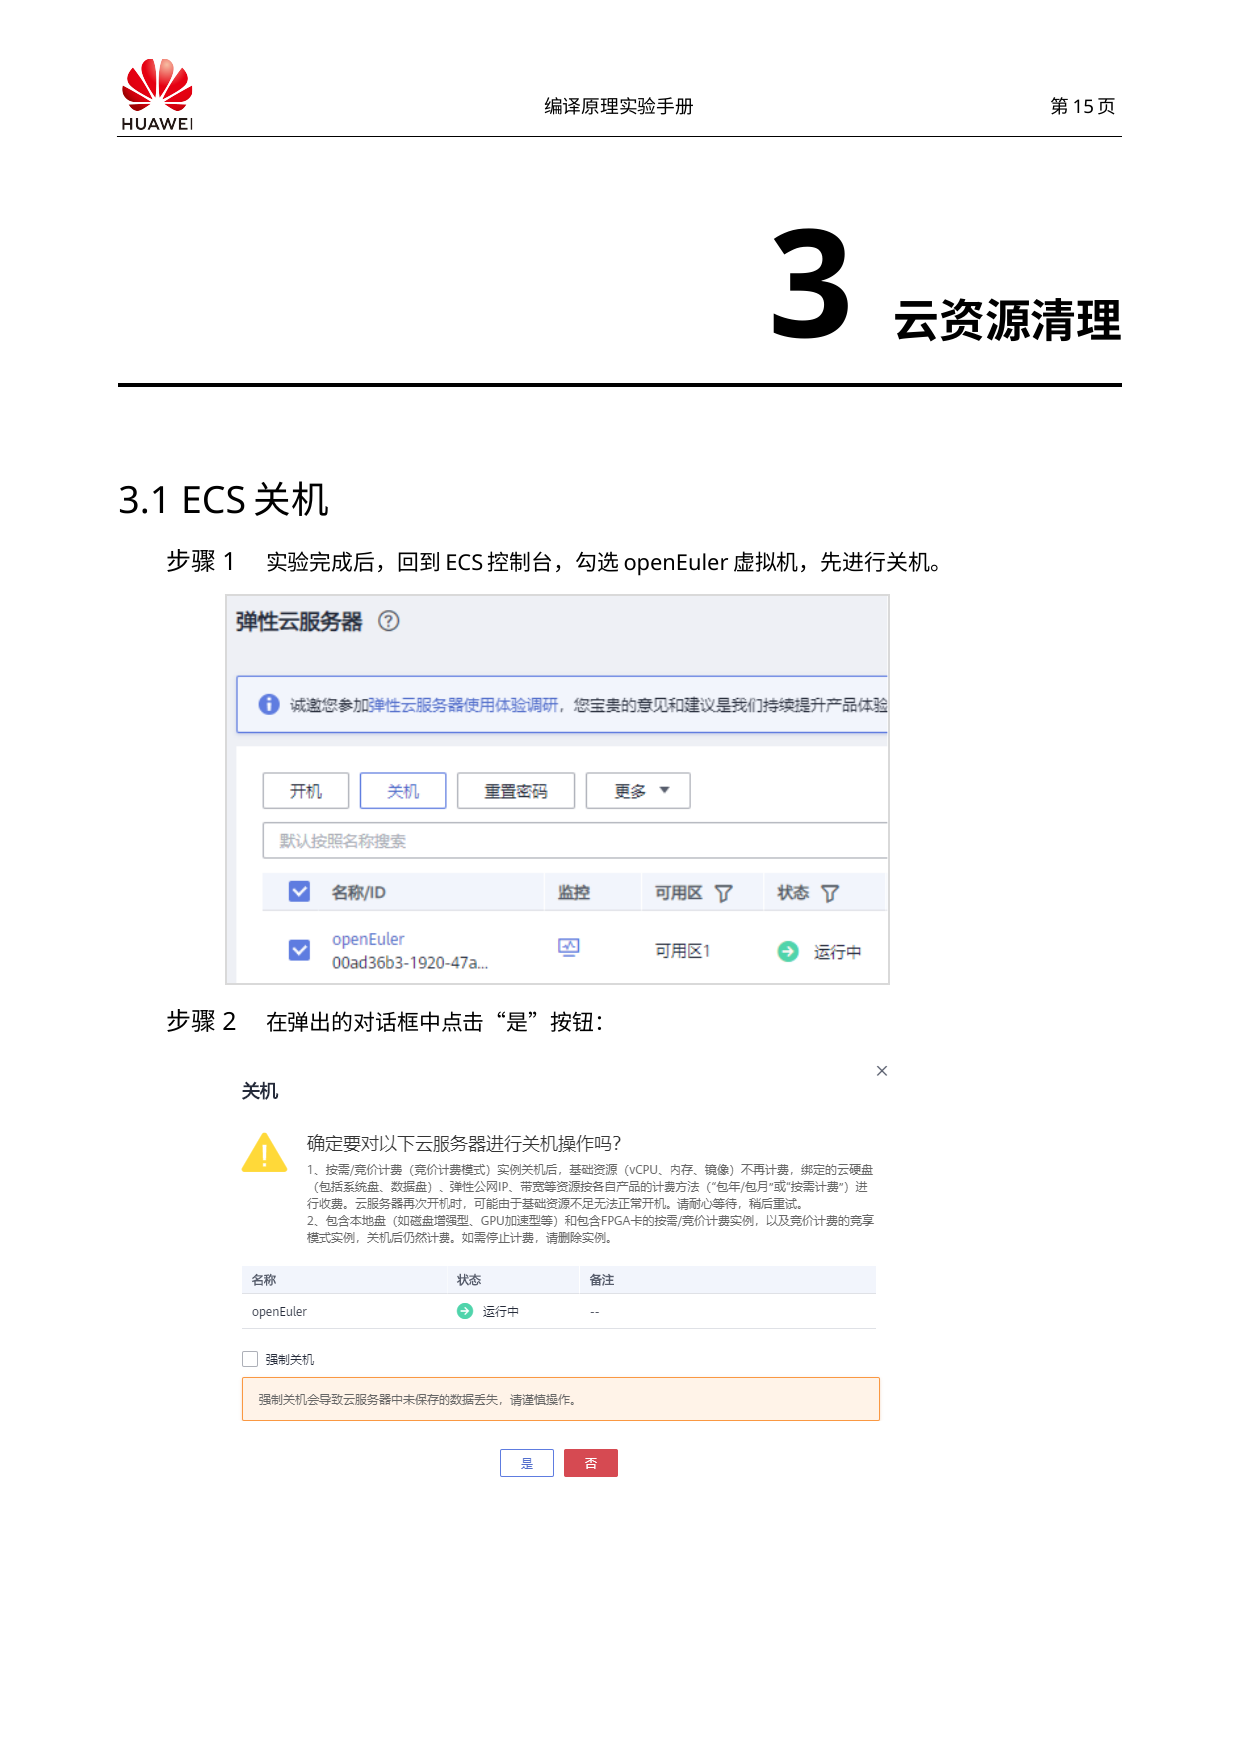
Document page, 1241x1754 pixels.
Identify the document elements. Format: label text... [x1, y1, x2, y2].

subtitle ECS关机 [118, 470, 1122, 524]
picture [227, 596, 888, 983]
text 实验完成后，回到ECS控制台，勾选openEuler虚拟机，先进行关机。 [236, 541, 1122, 577]
picture [122, 59, 193, 130]
text 在弹出的对话框中点击“是”按钮： [236, 1001, 1122, 1038]
subtitle 云资源清理 [118, 177, 1122, 383]
picture [224, 1054, 895, 1485]
